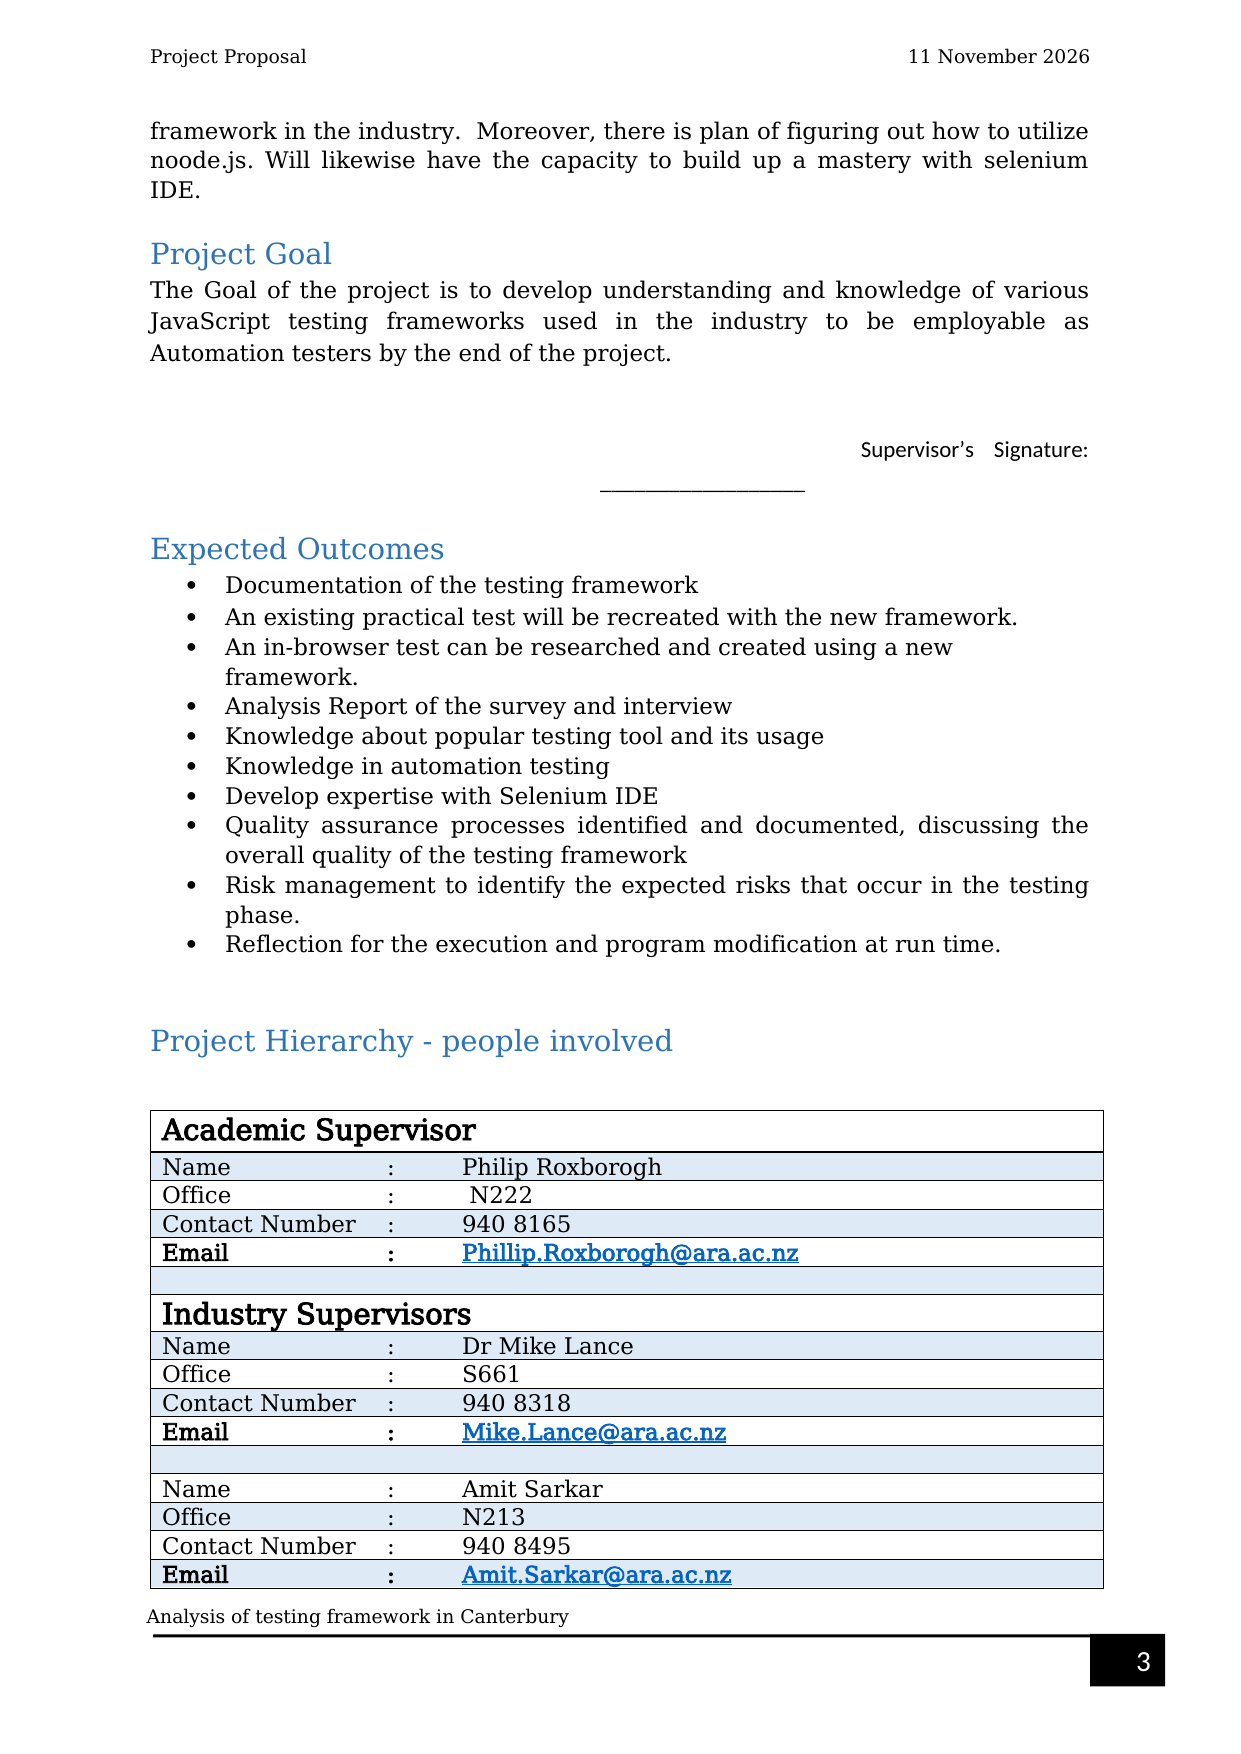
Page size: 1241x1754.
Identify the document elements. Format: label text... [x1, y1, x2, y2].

table_cell Name : Philip Roxborogh [151, 1153, 1103, 1180]
table_cell Name : Dr Mike Lance [151, 1332, 1103, 1359]
list Risk management to identify the expected risks that occur in the testing phase. [187, 871, 1090, 928]
table_cell Office : N213 [151, 1503, 1103, 1530]
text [150, 116, 1090, 203]
text Supervisor’s Signature: __________________ [600, 435, 1090, 495]
list Knowledge in automation testing [187, 752, 1090, 779]
table_header Academic Supervisor [151, 1111, 1103, 1151]
list An in-browser test can be researched and created using a new framework. [187, 632, 1090, 690]
list Develop expertise with Selenium IDE [187, 781, 1090, 809]
list Knowledge about popular testing tool and its usage [187, 722, 1090, 749]
table_cell Email : Phillip.Roxborogh@ara.ac.nz [151, 1238, 1103, 1266]
table_cell Name : Amit Sarkar [151, 1474, 1103, 1502]
table_cell Email : Amit.Sarkar@ara.ac.nz [151, 1560, 1103, 1587]
table_cell Email : Mike.Lance@ara.ac.nz [151, 1417, 1103, 1445]
table_cell Industry Supervisors [151, 1295, 1103, 1331]
table_cell Office : S661 [151, 1360, 1103, 1388]
subtitle Expected Outcomes [150, 531, 1090, 566]
list An existing practical test will be recreated with the new framework. [187, 603, 1090, 630]
table_cell Office : N222 [151, 1181, 1103, 1208]
subtitle Project Goal [150, 235, 1090, 270]
list Analysis Report of the survey and interview [187, 692, 1090, 719]
table_cell [151, 1267, 1103, 1294]
table_cell [151, 1446, 1103, 1473]
list Reflection for the execution and program modification at run time. [187, 930, 1090, 958]
subtitle Project Hierarchy - people involved [150, 1023, 1090, 1058]
table_cell Contact Number : 940 8495 [151, 1531, 1103, 1559]
table_cell Contact Number : 940 8318 [151, 1389, 1103, 1416]
list Documentation of the testing framework [187, 571, 1090, 599]
list Quality assurance processes identified and documented, discussing the overall quality of the testing framework [187, 811, 1090, 868]
table_cell Contact Number : 940 8165 [151, 1210, 1103, 1237]
text The Goal of the project is to develop understanding and knowledge of various JavaScript testing frameworks used in the industry to be employable as Automation testers by the end of the project. [150, 275, 1090, 398]
